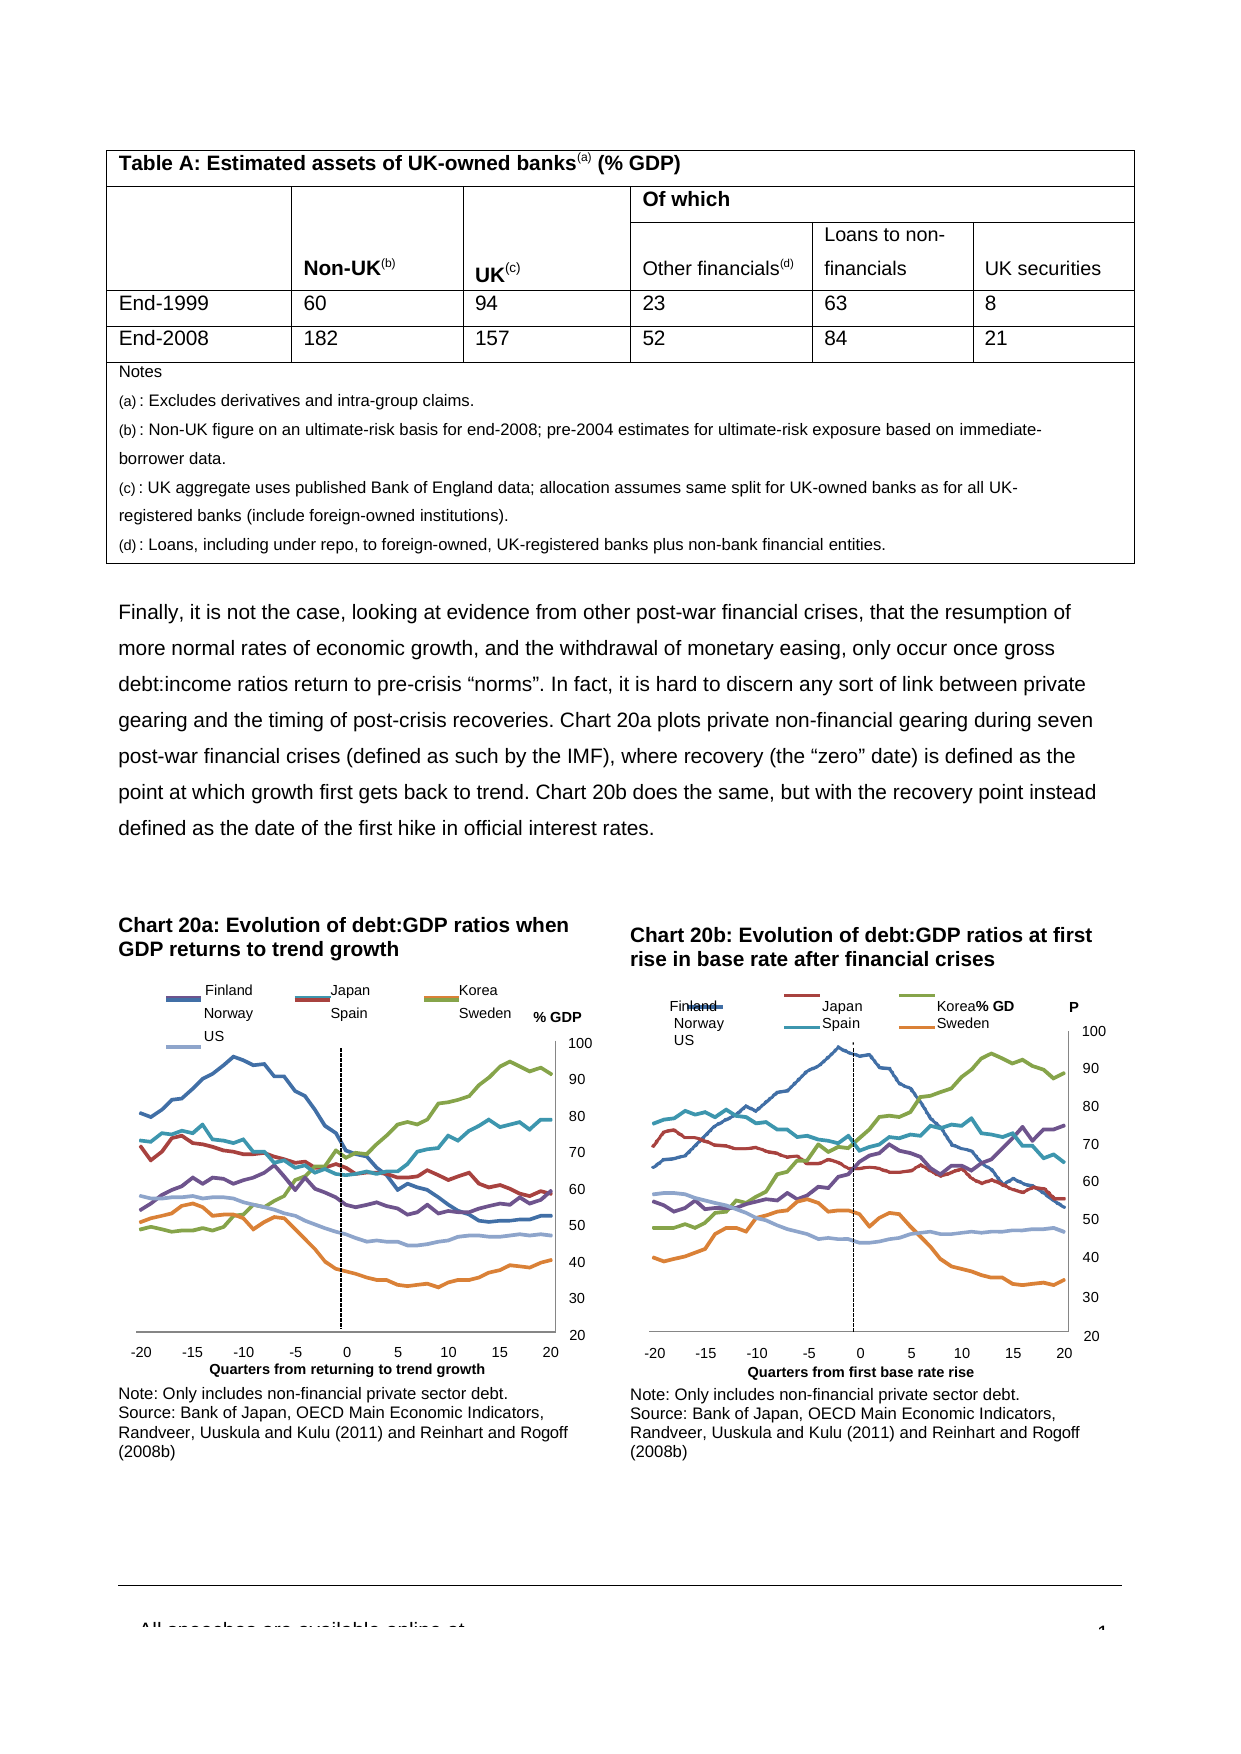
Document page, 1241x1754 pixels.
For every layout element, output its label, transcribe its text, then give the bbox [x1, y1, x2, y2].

picture [820, 1142, 835, 1149]
table_cell Other financials(d) [631, 223, 812, 290]
text 20 [564, 1327, 590, 1343]
table_cell 60 [292, 291, 463, 326]
text 100 [568, 1034, 598, 1051]
text 60 [569, 1181, 598, 1197]
table_header Table A: Estimated assets of UK-owned banks(a) (% GDP) [107, 151, 1134, 186]
text -20 -15 -10 -5 0 5 10 15 20 [606, 1345, 1111, 1362]
text 100 [1082, 1022, 1148, 1039]
text Quarters from returning to trend growth [104, 1361, 590, 1378]
table_cell Non-UK(b) [292, 187, 463, 290]
subtitle Chart 20a: Evolution of debt:GDP ratios when GDP returns to trend growth [118, 913, 572, 961]
text 80 [1082, 1098, 1148, 1114]
table_cell 157 [464, 327, 630, 362]
text -20 -15 -10 -5 0 5 10 15 20 [99, 1344, 590, 1361]
picture [651, 1203, 664, 1209]
text Note: Only includes non-financial private sector debt. Source: Bank of Japan, OECD Main Economic Indicators, Randveer, Uuskula and Kulu (2011) and Reinhart and Rogoff (2008b) [630, 1384, 1082, 1461]
text 70 [569, 1144, 598, 1161]
text Finally, it is not the case, looking at evidence from other post-war financial crises, that the resumption of more normal rates of economic growth, and the withdrawal of monetary easing, only occur once gross debt:income ratios return to pre-crisis “norms”. In fact, it is hard to discern any sort of link between private gearing and the timing of post-crisis recoveries. Chart 20a plots private non-financial gearing during seven post-war financial crises (defined as such by the IMF), where recovery (the “zero” date) is defined as the point at which growth first gets back to trend. Chart 20b does the same, but with the recovery point instead defined as the date of the first hike in official interest rates. [118, 600, 1099, 839]
table_cell Loans to non- financials [813, 223, 973, 290]
table_cell 23 [631, 291, 812, 326]
picture [702, 1202, 715, 1207]
text Finland Japan Korea Norway Spain Sweden US [166, 981, 517, 1045]
text 20 [1072, 1327, 1111, 1344]
picture [1018, 1131, 1031, 1143]
table_cell UK securities [974, 223, 1134, 290]
text 80 [569, 1108, 598, 1124]
picture [651, 1194, 692, 1209]
text 90 [1082, 1060, 1148, 1077]
table_cell 94 [464, 291, 630, 326]
table_cell 182 [292, 327, 463, 362]
table_cell 63 [813, 291, 973, 326]
text 30 30 [568, 1289, 1148, 1307]
table_cell Notes : Excludes derivatives and intra-group claims. : Non-UK figure on an ultimate-risk basis for end-2008; pre-2004 estimates for ultimate-risk exposure based on immediate-borrower data. : UK aggregate uses published Bank of England data; allocation assumes same split for UK-owned banks as for all UK-registered banks (include foreign-owned institutions). : Loans, including under repo, to foreign-owned, UK-registered banks plus non-bank financial entities. [107, 363, 1134, 563]
text % GDP [533, 1008, 598, 1025]
picture [689, 1204, 700, 1209]
text Note: Only includes non-financial private sector debt. Source: Bank of Japan, OECD Main Economic Indicators, Randveer, Uuskula and Kulu (2011) and Reinhart and Rogoff (2008b) [118, 1384, 569, 1461]
table_cell UK(c) [464, 187, 630, 290]
text Quarters from first base rate rise [606, 1364, 1116, 1381]
text Chart 20b: Evolution of debt:GDP ratios at first rise in base rate after financial crises [630, 922, 1095, 970]
text 50 [1082, 1211, 1148, 1228]
table_cell [107, 187, 291, 290]
picture [841, 1140, 850, 1145]
picture [810, 1140, 1066, 1209]
picture [742, 1196, 794, 1209]
picture [857, 1056, 1066, 1148]
text 50 [569, 1217, 598, 1234]
text 90 [569, 1071, 598, 1088]
table_cell 8 [974, 291, 1134, 326]
table_cell 21 [974, 327, 1134, 362]
text 40 [569, 1253, 598, 1270]
text P [999, 999, 1148, 1016]
table_cell Of which [631, 187, 1134, 222]
picture [793, 1202, 821, 1209]
table_cell End-1999 [107, 291, 291, 326]
text 40 [1082, 1248, 1148, 1265]
table_cell 52 [631, 327, 812, 362]
picture [651, 1113, 817, 1204]
text 70 [1082, 1136, 1148, 1152]
picture [1034, 1128, 1066, 1160]
picture [760, 1122, 1010, 1198]
picture [651, 1045, 1066, 1141]
table_cell End-2008 [107, 327, 291, 362]
text 60 [1082, 1173, 1148, 1190]
table_cell 84 [813, 327, 973, 362]
